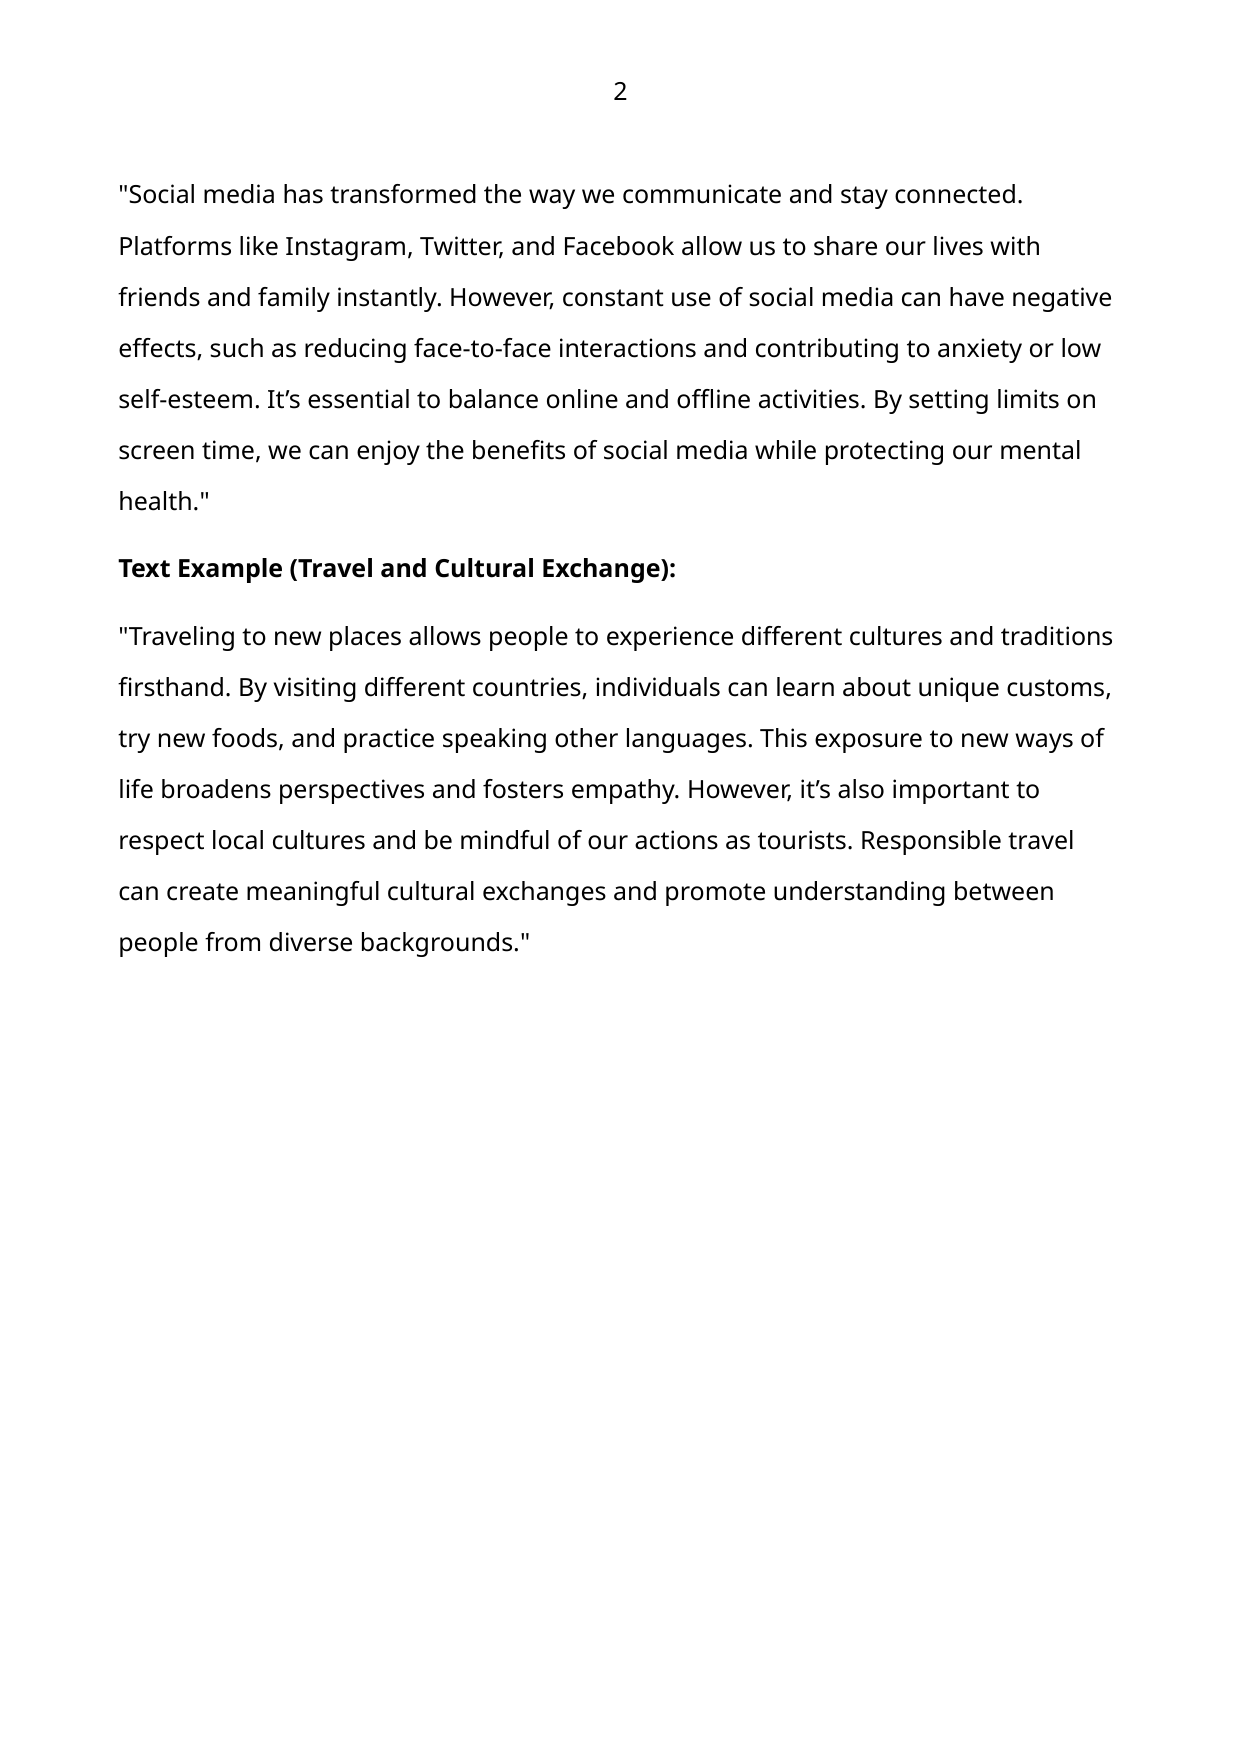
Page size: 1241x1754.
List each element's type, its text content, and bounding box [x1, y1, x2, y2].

text "Social media has transformed the way we communicate and stay connected. Platforms like Instagram, Twitter, and Facebook allow us to share our lives with friends and family instantly. However, constant use of social media can have negative effects, such as reducing face-to-face interactions and contributing to anxiety or low self-esteem. It’s essential to balance online and offline activities. By setting limits on screen time, we can enjoy the benefits of social media while protecting our mental health." [118, 177, 1122, 517]
text Text Example (Travel and Cultural Exchange): [118, 551, 1122, 585]
text "Traveling to new places allows people to experience different cultures and traditions firsthand. By visiting different countries, individuals can learn about unique customs, try new foods, and practice speaking other languages. This exposure to new ways of life broadens perspectives and fosters empathy. However, it’s also important to respect local cultures and be mindful of our actions as tourists. Responsible travel can create meaningful cultural exchanges and promote understanding between people from diverse backgrounds." [118, 619, 1122, 959]
